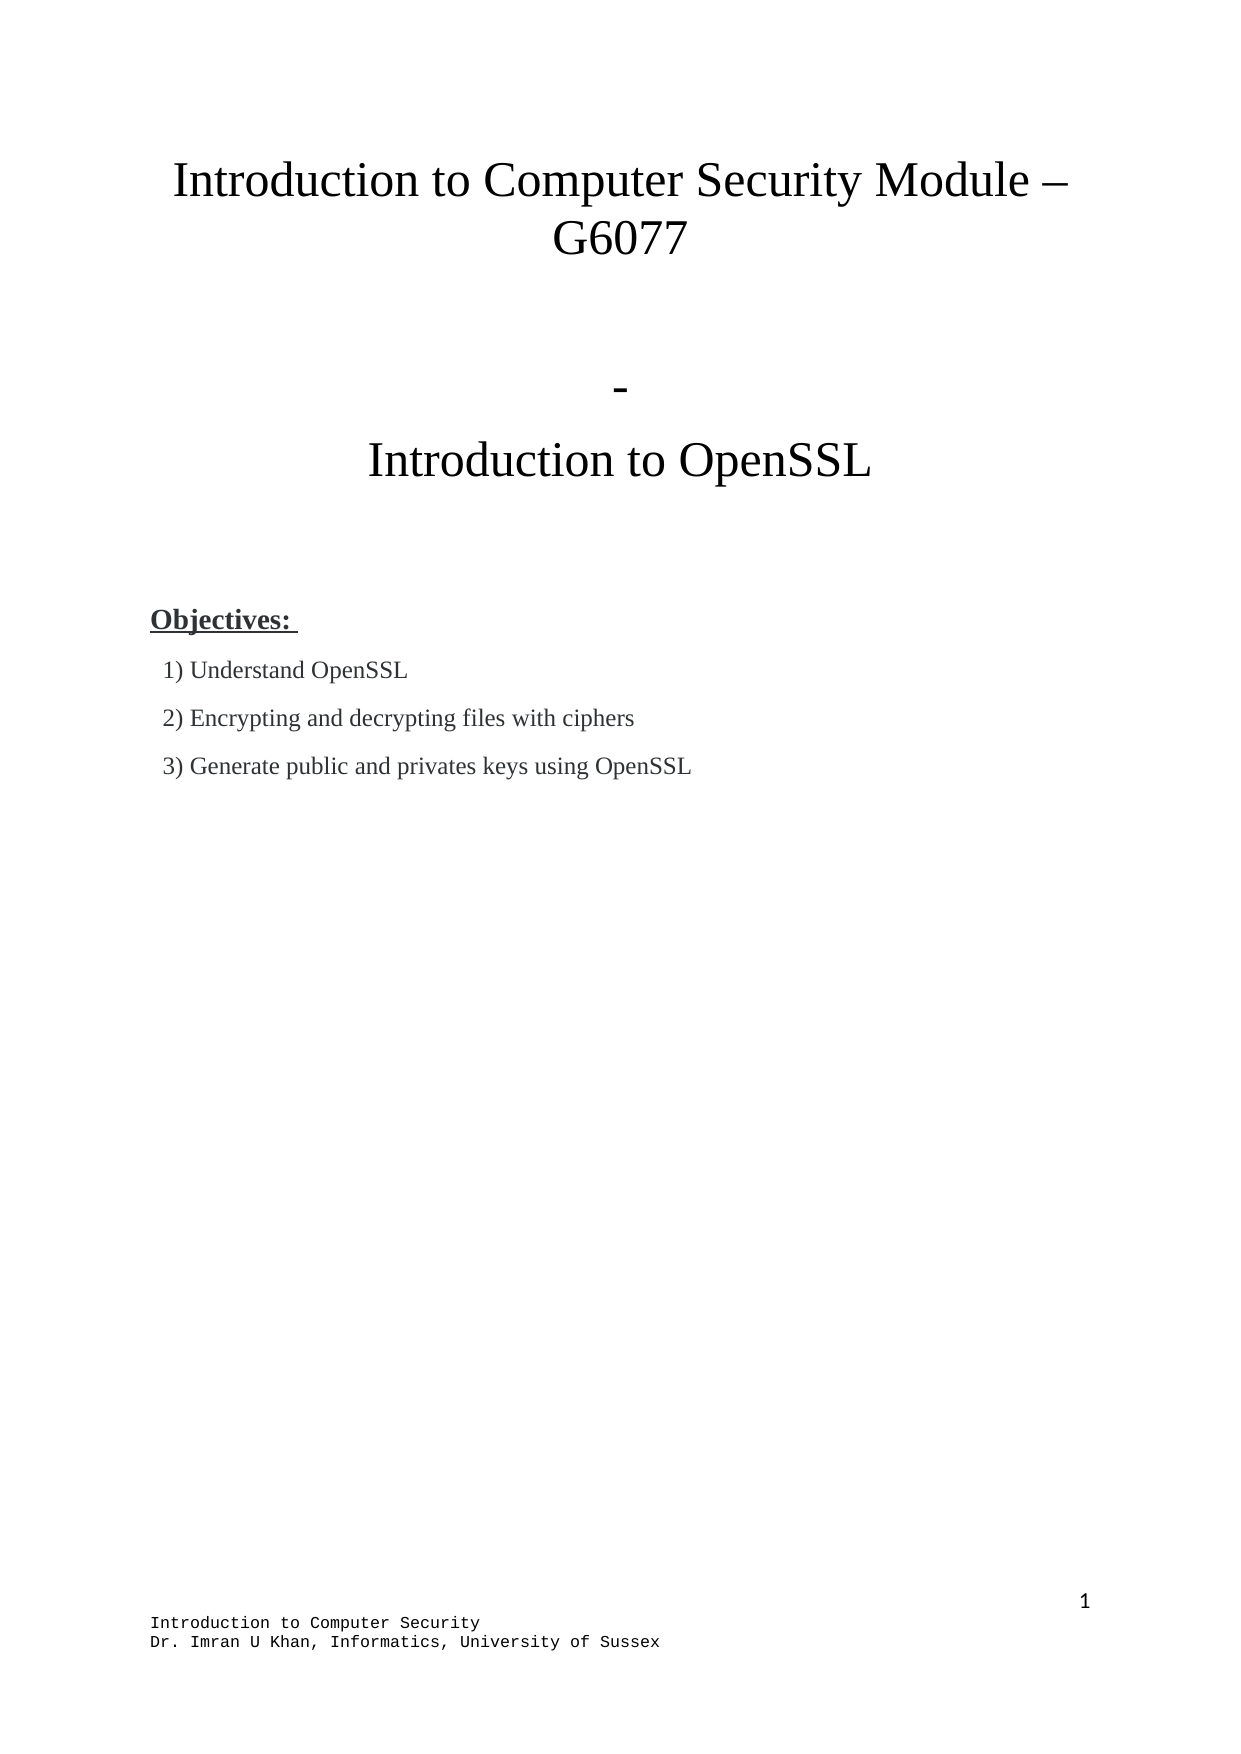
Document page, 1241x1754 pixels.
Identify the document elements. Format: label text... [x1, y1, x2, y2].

text Introduction to Computer Security Module – G6077 [150, 150, 1090, 265]
text - [150, 356, 1090, 413]
text Introduction to OpenSSL [150, 430, 1090, 487]
text 2) Encrypting and decrypting files with ciphers [150, 703, 1090, 732]
text 1) Understand OpenSSL [150, 655, 1090, 684]
text Objectives: [150, 602, 1090, 636]
text 3) Generate public and privates keys using OpenSSL [150, 751, 1090, 779]
